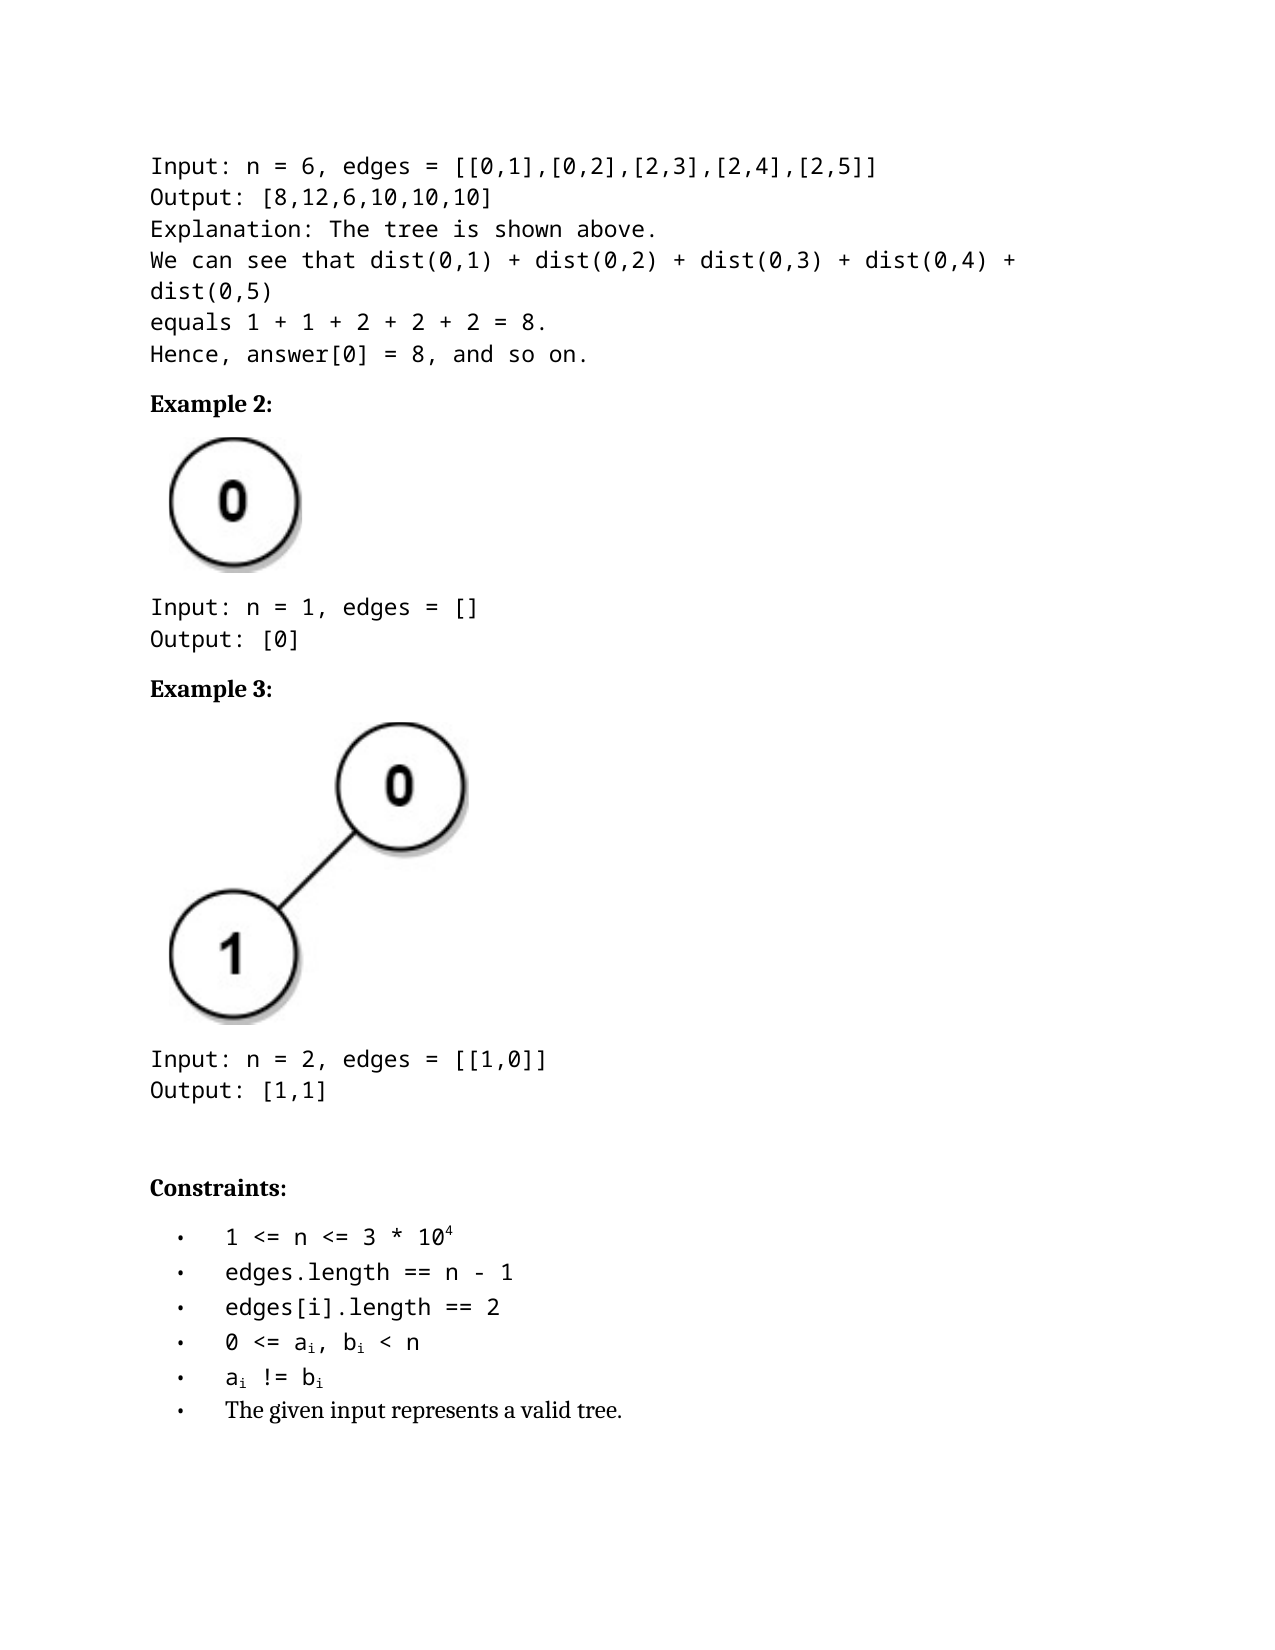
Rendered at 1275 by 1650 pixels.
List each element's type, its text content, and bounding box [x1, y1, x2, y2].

text Input: n = 6, edges = [[0,1],[0,2],[2,3],[2,4],[2,5]] Output: [8,12,6,10,10,10] Explanation: The tree is shown above. We can see that dist(0,1) + dist(0,2) + dist(0,3) + dist(0,4) + dist(0,5) equals 1 + 1 + 2 + 2 + 2 = 8. Hence, answer[0] = 8, and so on. [150, 150, 1125, 369]
text Example 2: [150, 389, 1125, 418]
list 0 <= ai, bi < n [175, 1326, 1125, 1357]
picture [168, 437, 303, 573]
text Input: n = 1, edges = [] Output: [0] [150, 591, 1125, 654]
list edges.length == n - 1 [175, 1256, 1125, 1287]
picture [168, 722, 469, 1025]
text Example 3: [150, 674, 1125, 703]
list 1 <= n <= 3 * 104 [175, 1221, 1125, 1252]
list edges[i].length == 2 [175, 1291, 1125, 1322]
text Input: n = 2, edges = [[1,0]] Output: [1,1] [150, 1043, 1125, 1105]
list ai != bi [175, 1361, 1125, 1392]
text Constraints: [150, 1174, 1125, 1202]
list The given input represents a valid tree. [175, 1396, 1125, 1425]
